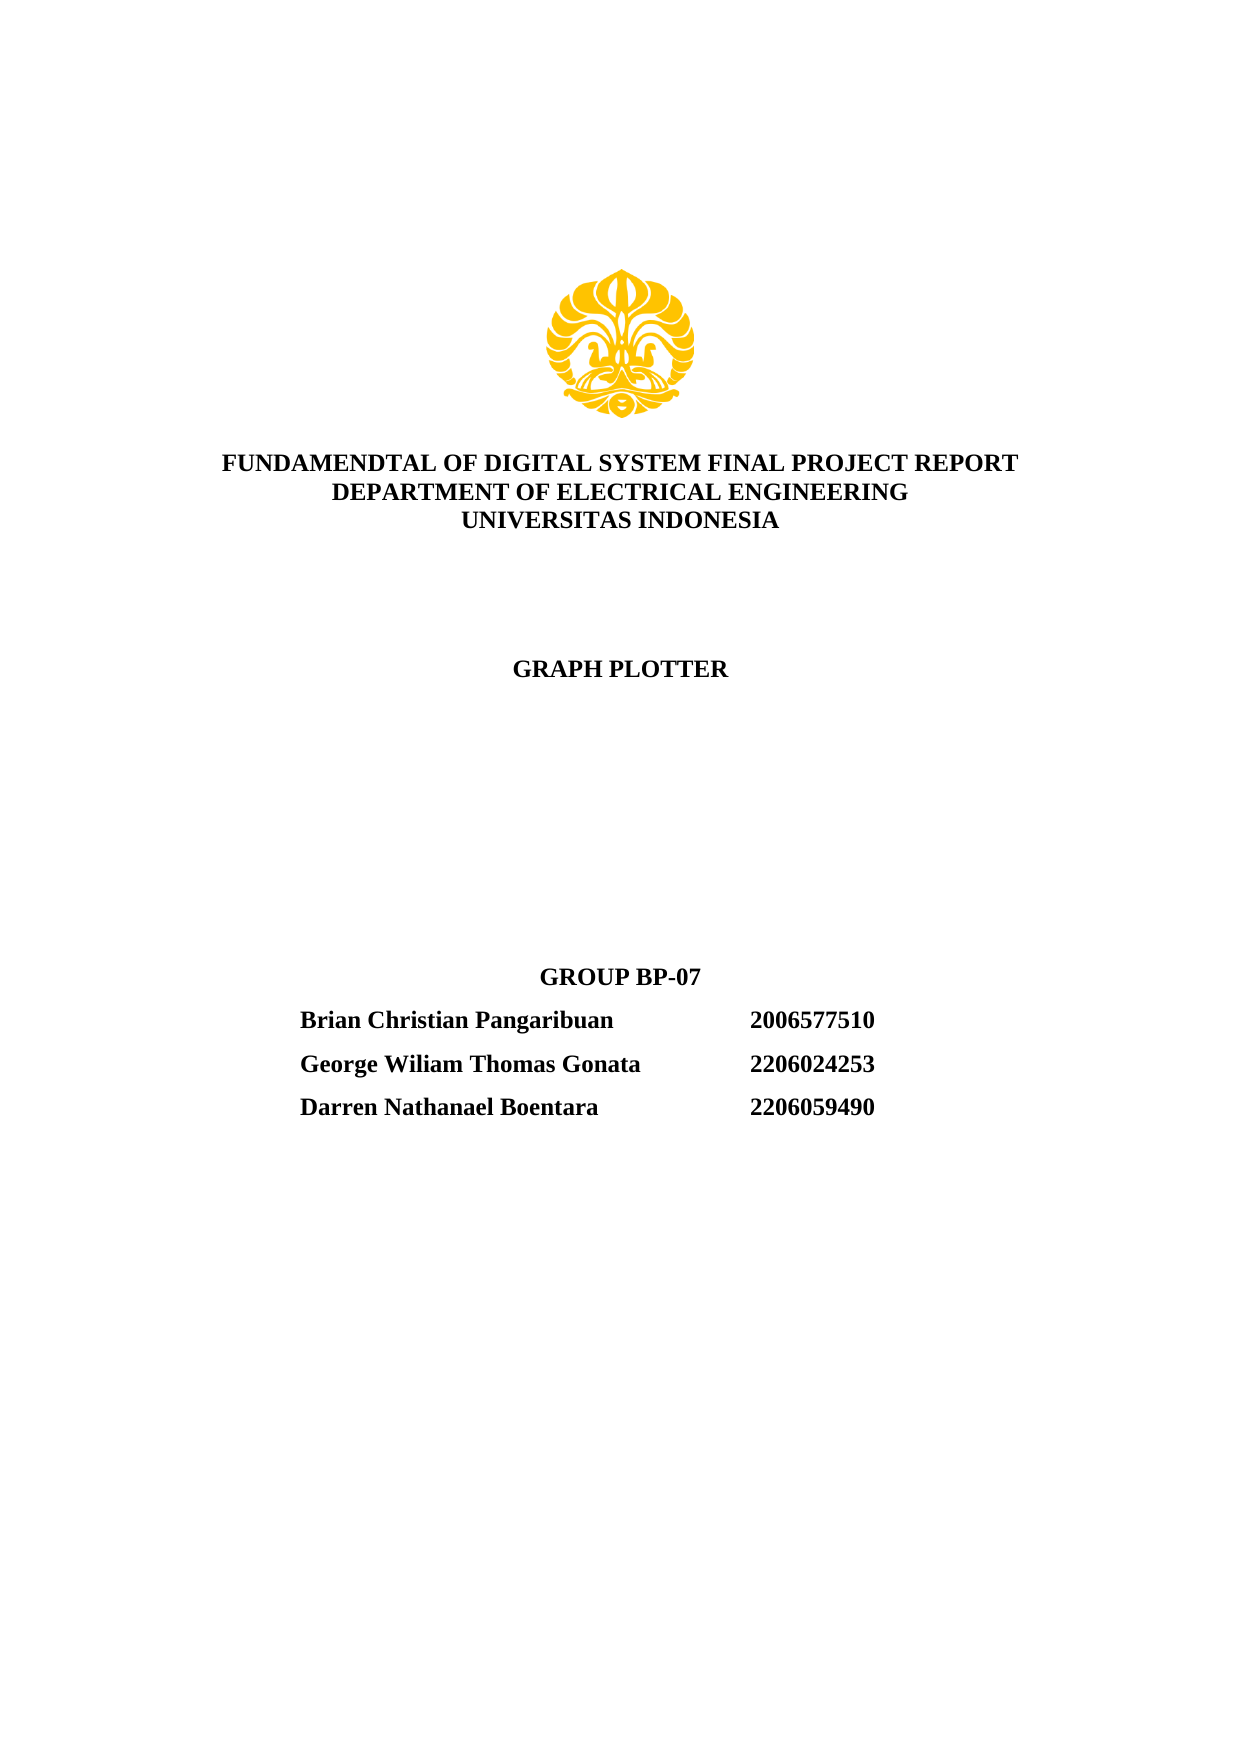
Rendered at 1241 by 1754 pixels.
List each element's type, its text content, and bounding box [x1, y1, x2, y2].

text GROUP BP-07 [150, 962, 1090, 991]
text Brian Christian Pangaribuan 2006577510 [225, 1006, 1090, 1034]
text DEPARTMENT OF ELECTRICAL ENGINEERING [150, 477, 1090, 505]
text UNIVERSITAS INDONESIA [150, 505, 1090, 534]
text George Wiliam Thomas Gonata 2206024253 [225, 1049, 1090, 1077]
picture [546, 269, 694, 418]
text GRAPH PLOTTER [150, 654, 1090, 682]
text Darren Nathanael Boentara 2206059490 [225, 1092, 1090, 1121]
text FUNDAMENDTAL OF DIGITAL SYSTEM FINAL PROJECT REPORT [150, 448, 1090, 477]
